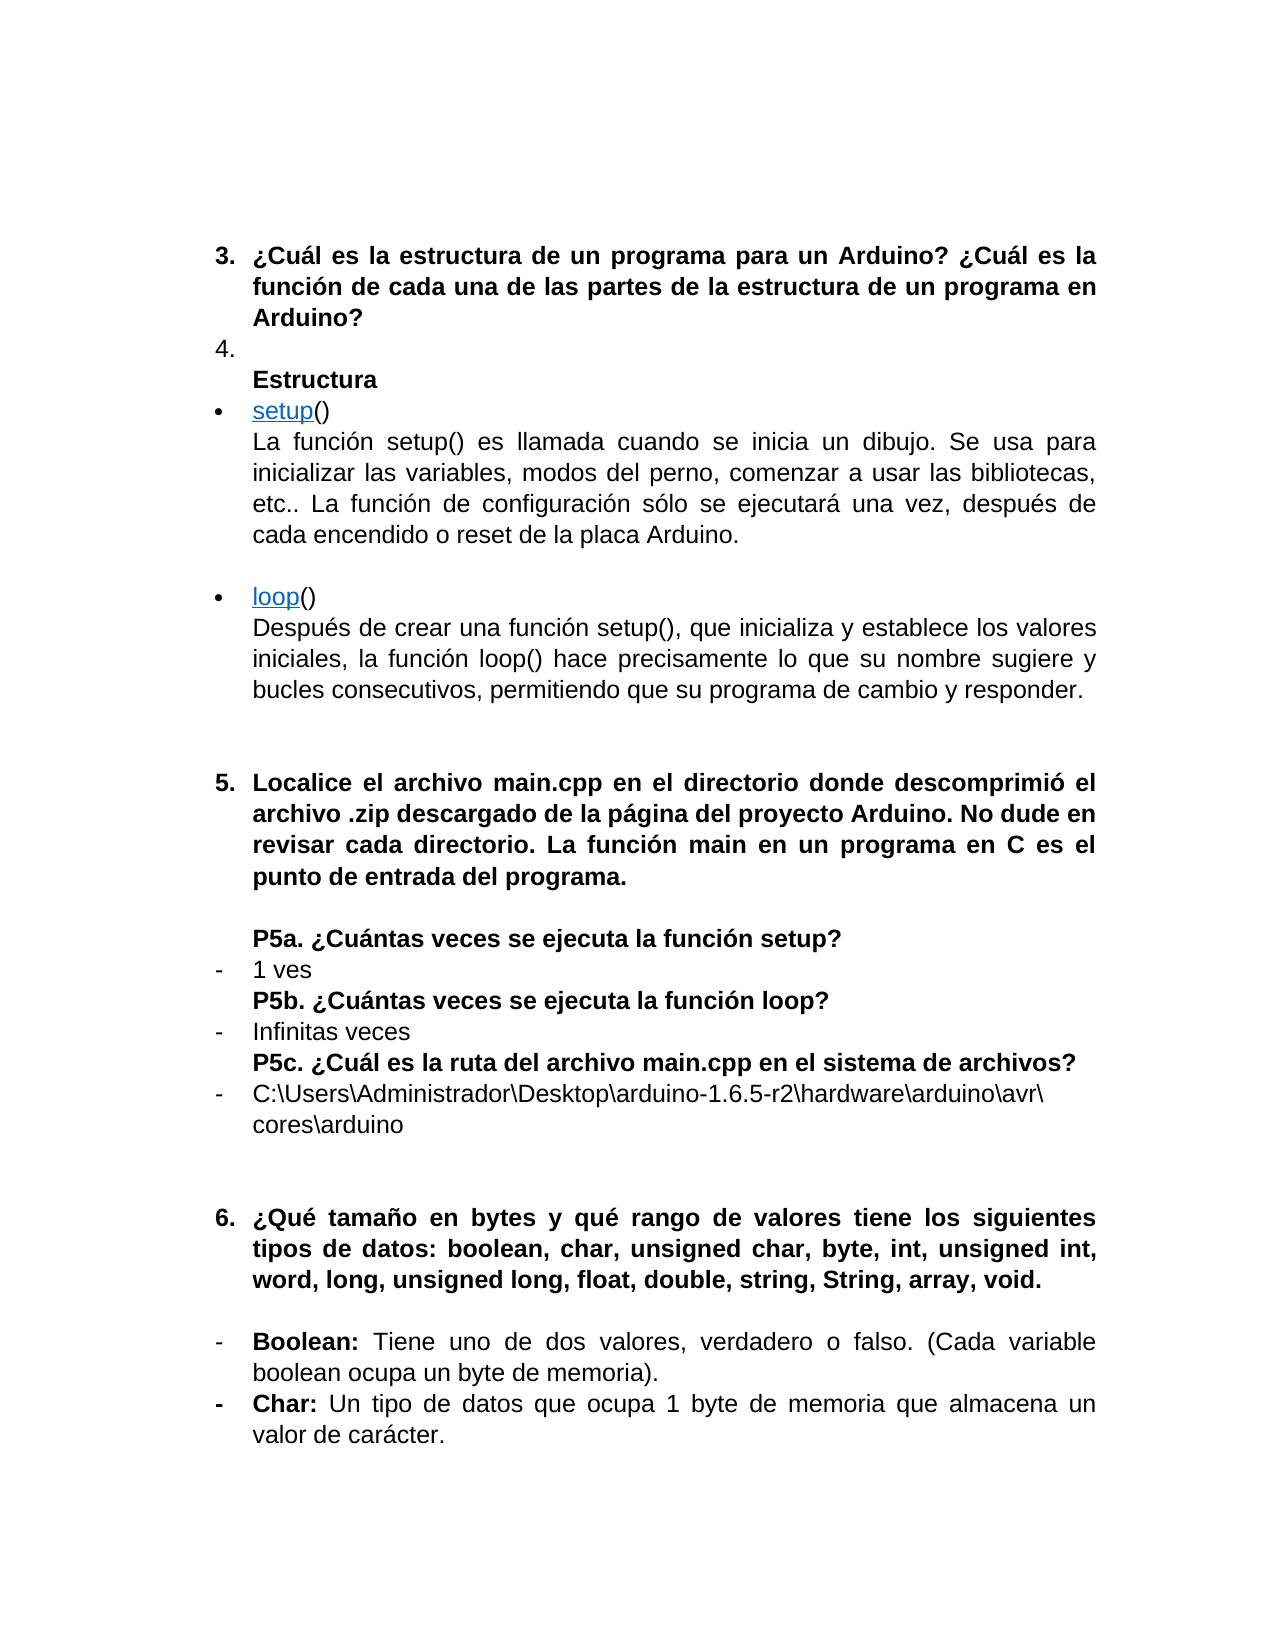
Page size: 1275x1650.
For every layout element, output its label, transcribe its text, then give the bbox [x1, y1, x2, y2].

list Infinitas veces [215, 1017, 1098, 1046]
list Después de crear una función setup(), que inicializa y establece los valores iniciales, la función loop() hace precisamente lo que su nombre sugiere y bucles consecutivos, permitiendo que su programa de cambio y responder. [252, 613, 1098, 704]
list Char: Un tipo de datos que ocupa 1 byte de memoria que almacena un valor de carácter. [215, 1389, 1098, 1449]
list ¿Cuál es la estructura de un programa para un Arduino? ¿Cuál es la función de cada una de las partes de la estructura de un programa en Arduino? [215, 241, 1098, 332]
list La función setup() es llamada cuando se inicia un dibujo. Se usa para inicializar las variables, modos del perno, comenzar a usar las bibliotecas, etc.. La función de configuración sólo se ejecutará una vez, después de cada encendido o reset de la placa Arduino. [252, 427, 1098, 549]
list loop() [215, 582, 1098, 611]
list ¿Qué tamaño en bytes y qué rango de valores tiene los siguientes tipos de datos: boolean, char, unsigned char, byte, int, unsigned int, word, long, unsigned long, float, double, string, String, array, void. [215, 1203, 1098, 1294]
list Boolean: Tiene uno de dos valores, verdadero o falso. (Cada variable boolean ocupa un byte de memoria). [215, 1327, 1098, 1387]
list Estructura [252, 365, 1098, 394]
list P5b. ¿Cuántas veces se ejecuta la función loop? [252, 986, 1098, 1014]
list 1 ves [215, 955, 1098, 983]
list P5a. ¿Cuántas veces se ejecuta la función setup? [252, 924, 1098, 952]
list Localice el archivo main.cpp en el directorio donde descomprimió el archivo .zip descargado de la página del proyecto Arduino. No dude en revisar cada directorio. La función main en un programa en C es el punto de entrada del programa. [215, 768, 1098, 890]
list setup() [215, 396, 1098, 425]
list C:\Users\Administrador\Desktop\arduino-1.6.5-r2\hardware\arduino\avr\cores\arduino [215, 1079, 1098, 1139]
list P5c. ¿Cuál es la ruta del archivo main.cpp en el sistema de archivos? [252, 1048, 1098, 1077]
